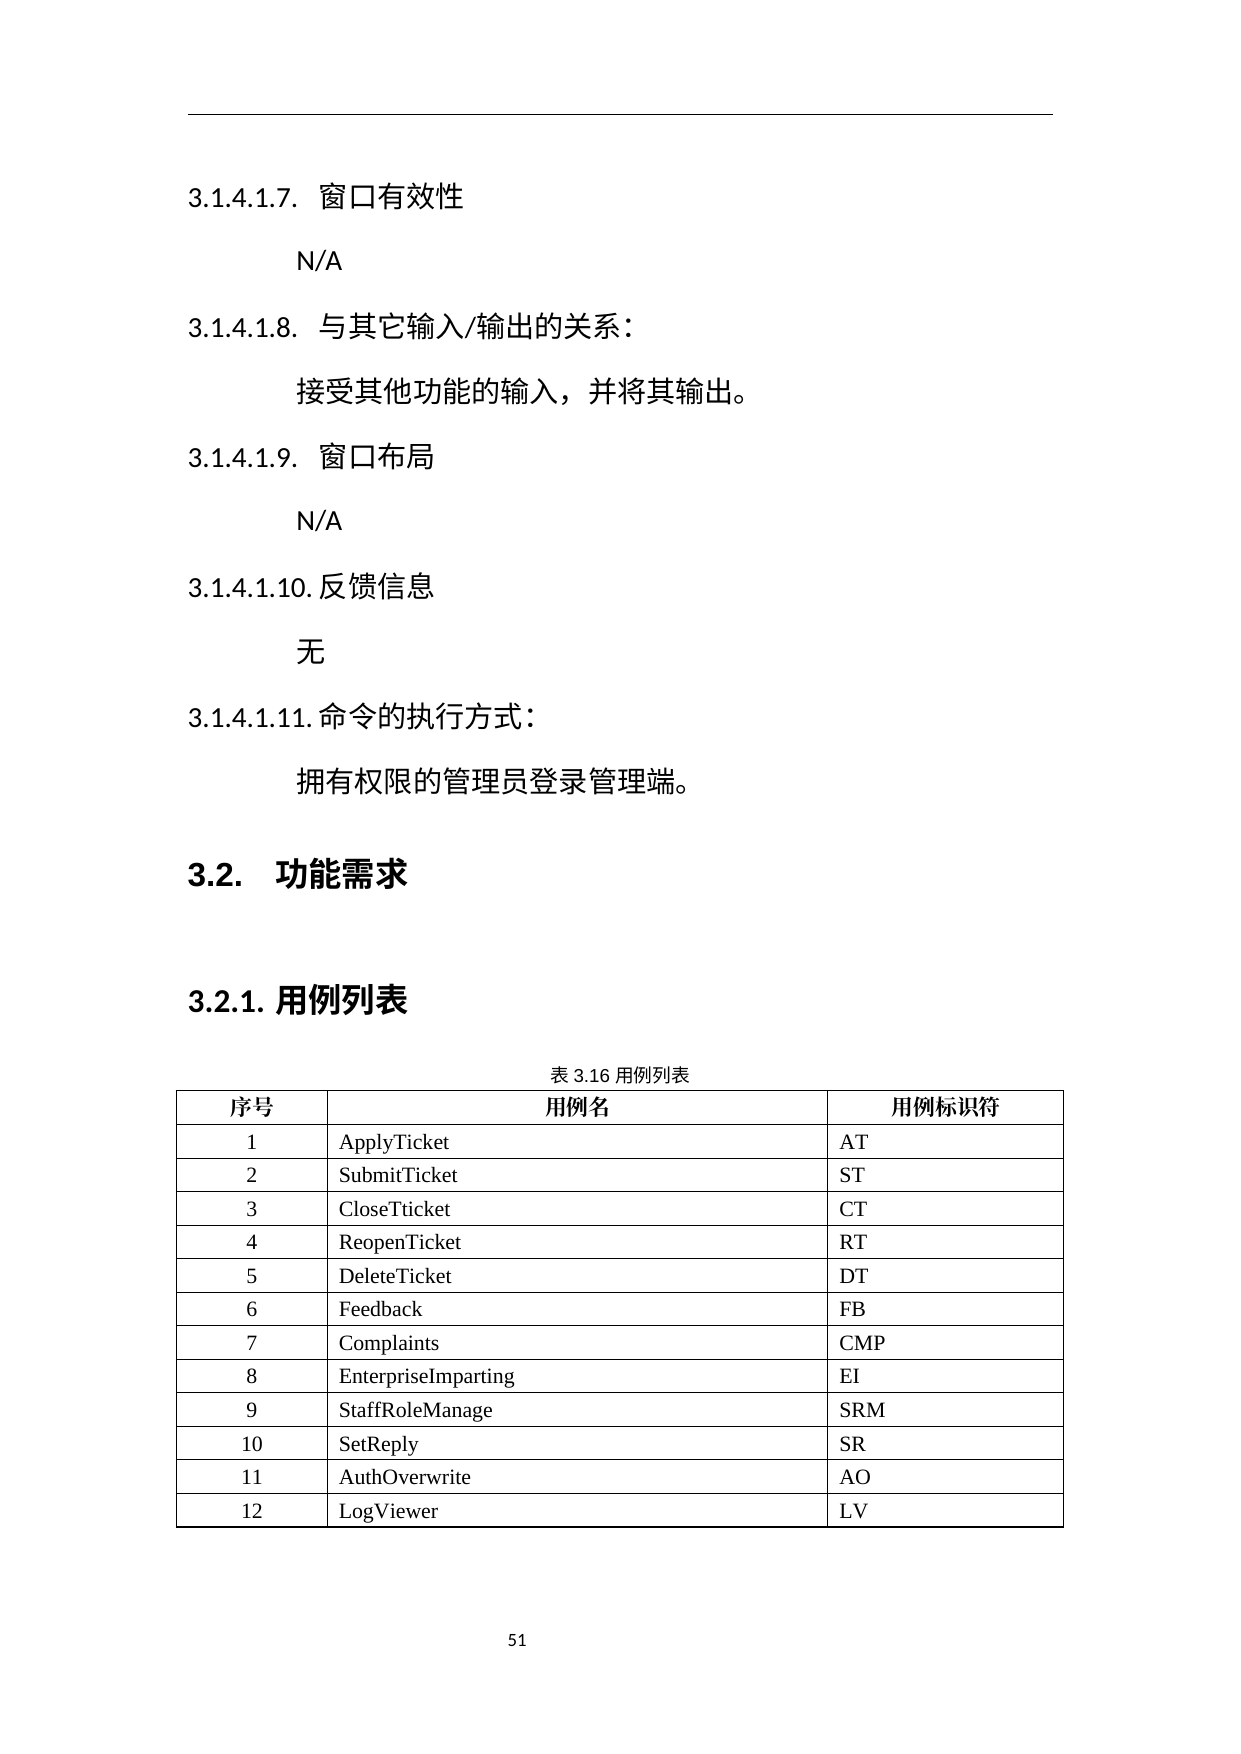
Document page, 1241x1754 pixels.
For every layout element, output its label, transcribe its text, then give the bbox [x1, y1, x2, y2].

table_cell Complaints [328, 1326, 827, 1359]
table_cell Feedback [328, 1293, 827, 1325]
table_cell AuthOverwrite [328, 1460, 827, 1493]
table_cell AO [828, 1460, 1063, 1493]
subtitle 功能需求 [187, 839, 1053, 904]
table_cell CT [828, 1192, 1063, 1224]
table_header 用例标识符 [828, 1091, 1063, 1124]
text N/A [187, 227, 1053, 292]
table_cell SetReply [328, 1427, 827, 1459]
table_cell EI [828, 1360, 1063, 1392]
table_cell 10 [177, 1427, 327, 1459]
table_cell SR [828, 1427, 1063, 1459]
subtitle 用例列表 [187, 966, 1053, 1031]
table_cell 8 [177, 1360, 327, 1392]
table_cell LV [828, 1494, 1063, 1526]
table_cell SRM [828, 1393, 1063, 1426]
table_cell 4 [177, 1226, 327, 1258]
table_header 序号 [177, 1091, 327, 1124]
text N/A [187, 487, 1053, 552]
table_cell StaffRoleManage [328, 1393, 827, 1426]
table_cell DT [828, 1259, 1063, 1292]
text 无 [187, 617, 1053, 682]
subtitle 反馈信息 [187, 552, 1053, 617]
table_cell SubmitTicket [328, 1159, 827, 1191]
table_cell 7 [177, 1326, 327, 1359]
table_cell ST [828, 1159, 1063, 1191]
table_cell DeleteTicket [328, 1259, 827, 1292]
table_cell RT [828, 1226, 1063, 1258]
table_cell ReopenTicket [328, 1226, 827, 1258]
table_cell 3 [177, 1192, 327, 1224]
table_cell 2 [177, 1159, 327, 1191]
table_cell AT [828, 1125, 1063, 1157]
table_cell CloseTticket [328, 1192, 827, 1224]
text 拥有权限的管理员登录管理端。 [187, 747, 1053, 812]
table_cell 5 [177, 1259, 327, 1292]
subtitle 与其它输入/输出的关系： [187, 292, 1053, 357]
table_cell CMP [828, 1326, 1063, 1359]
table_cell 6 [177, 1293, 327, 1325]
subtitle 窗口布局 [187, 422, 1053, 487]
table_cell LogViewer [328, 1494, 827, 1526]
subtitle 命令的执行方式： [187, 682, 1053, 747]
text 接受其他功能的输入，并将其输出。 [187, 357, 1053, 422]
table_cell 12 [177, 1494, 327, 1526]
table_cell 1 [177, 1125, 327, 1157]
table_header 用例名 [328, 1091, 827, 1124]
table_cell FB [828, 1293, 1063, 1325]
table_cell EnterpriseImparting [328, 1360, 827, 1392]
table_cell ApplyTicket [328, 1125, 827, 1157]
table_cell 11 [177, 1460, 327, 1493]
subtitle 窗口有效性 [187, 162, 1053, 227]
table_cell 9 [177, 1393, 327, 1426]
